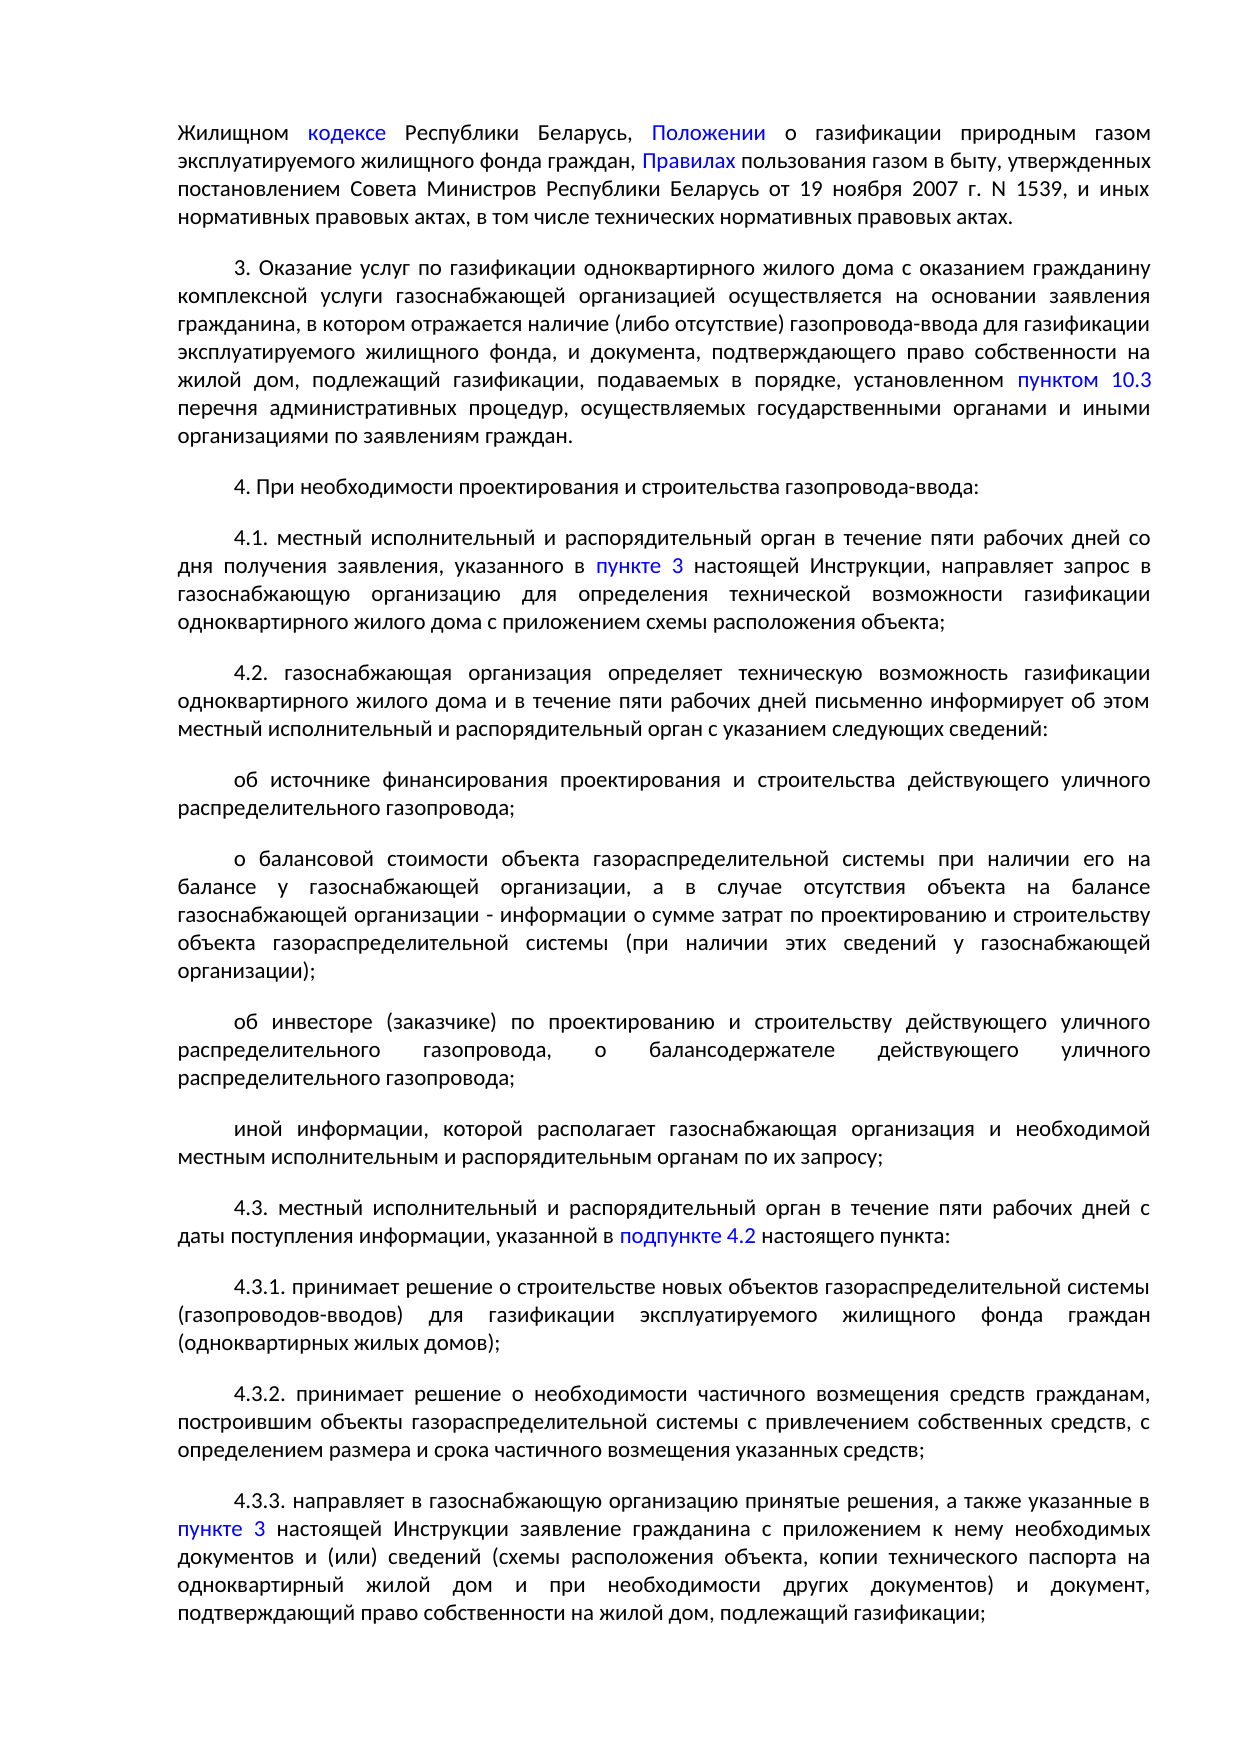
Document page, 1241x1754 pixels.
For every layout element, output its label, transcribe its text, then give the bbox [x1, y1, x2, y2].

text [177, 118, 1152, 230]
text 4.3. местный исполнительный и распорядительный орган в течение пяти рабочих дней с даты поступления информации, указанной в подпункте 4.2 настоящего пункта: [177, 1193, 1152, 1249]
text 4.3.3. направляет в газоснабжающую организацию принятые решения, а также указанные в пункте 3 настоящей Инструкции заявление гражданина с приложением к нему необходимых документов и (или) сведений (схемы расположения объекта, копии технического паспорта на одноквартирный жилой дом и при необходимости других документов) и документ, подтверждающий право собственности на жилой дом, подлежащий газификации; [177, 1486, 1152, 1626]
text 3. Оказание услуг по газификации одноквартирного жилого дома с оказанием гражданину комплексной услуги газоснабжающей организацией осуществляется на основании заявления гражданина, в котором отражается наличие (либо отсутствие) газопровода-ввода для газификации эксплуатируемого жилищного фонда, и документа, подтверждающего право собственности на жилой дом, подлежащий газификации, подаваемых в порядке, установленном пунктом 10.3 перечня административных процедур, осуществляемых государственными органами и иными организациями по заявлениям граждан. [177, 253, 1152, 449]
text об инвесторе (заказчике) по проектированию и строительству действующего уличного распределительного газопровода, о балансодержателе действующего уличного распределительного газопровода; [177, 1007, 1152, 1091]
text о балансовой стоимости объекта газораспределительной системы при наличии его на балансе у газоснабжающей организации, а в случае отсутствия объекта на балансе газоснабжающей организации - информации о сумме затрат по проектированию и строительству объекта газораспределительной системы (при наличии этих сведений у газоснабжающей организации); [177, 844, 1152, 984]
text 4.2. газоснабжающая организация определяет техническую возможность газификации одноквартирного жилого дома и в течение пяти рабочих дней письменно информирует об этом местный исполнительный и распорядительный орган с указанием следующих сведений: [177, 658, 1152, 742]
text 4.3.1. принимает решение о строительстве новых объектов газораспределительной системы (газопроводов-вводов) для газификации эксплуатируемого жилищного фонда граждан (одноквартирных жилых домов); [177, 1272, 1152, 1356]
text 4.3.2. принимает решение о необходимости частичного возмещения средств гражданам, построившим объекты газораспределительной системы с привлечением собственных средств, с определением размера и срока частичного возмещения указанных средств; [177, 1379, 1152, 1463]
text 4. При необходимости проектирования и строительства газопровода-ввода: [177, 472, 1152, 500]
text об источнике финансирования проектирования и строительства действующего уличного распределительного газопровода; [177, 765, 1152, 821]
text иной информации, которой располагает газоснабжающая организация и необходимой местным исполнительным и распорядительным органам по их запросу; [177, 1114, 1152, 1170]
text 4.1. местный исполнительный и распорядительный орган в течение пяти рабочих дней со дня получения заявления, указанного в пункте 3 настоящей Инструкции, направляет запрос в газоснабжающую организацию для определения технической возможности газификации одноквартирного жилого дома с приложением схемы расположения объекта; [177, 523, 1152, 635]
